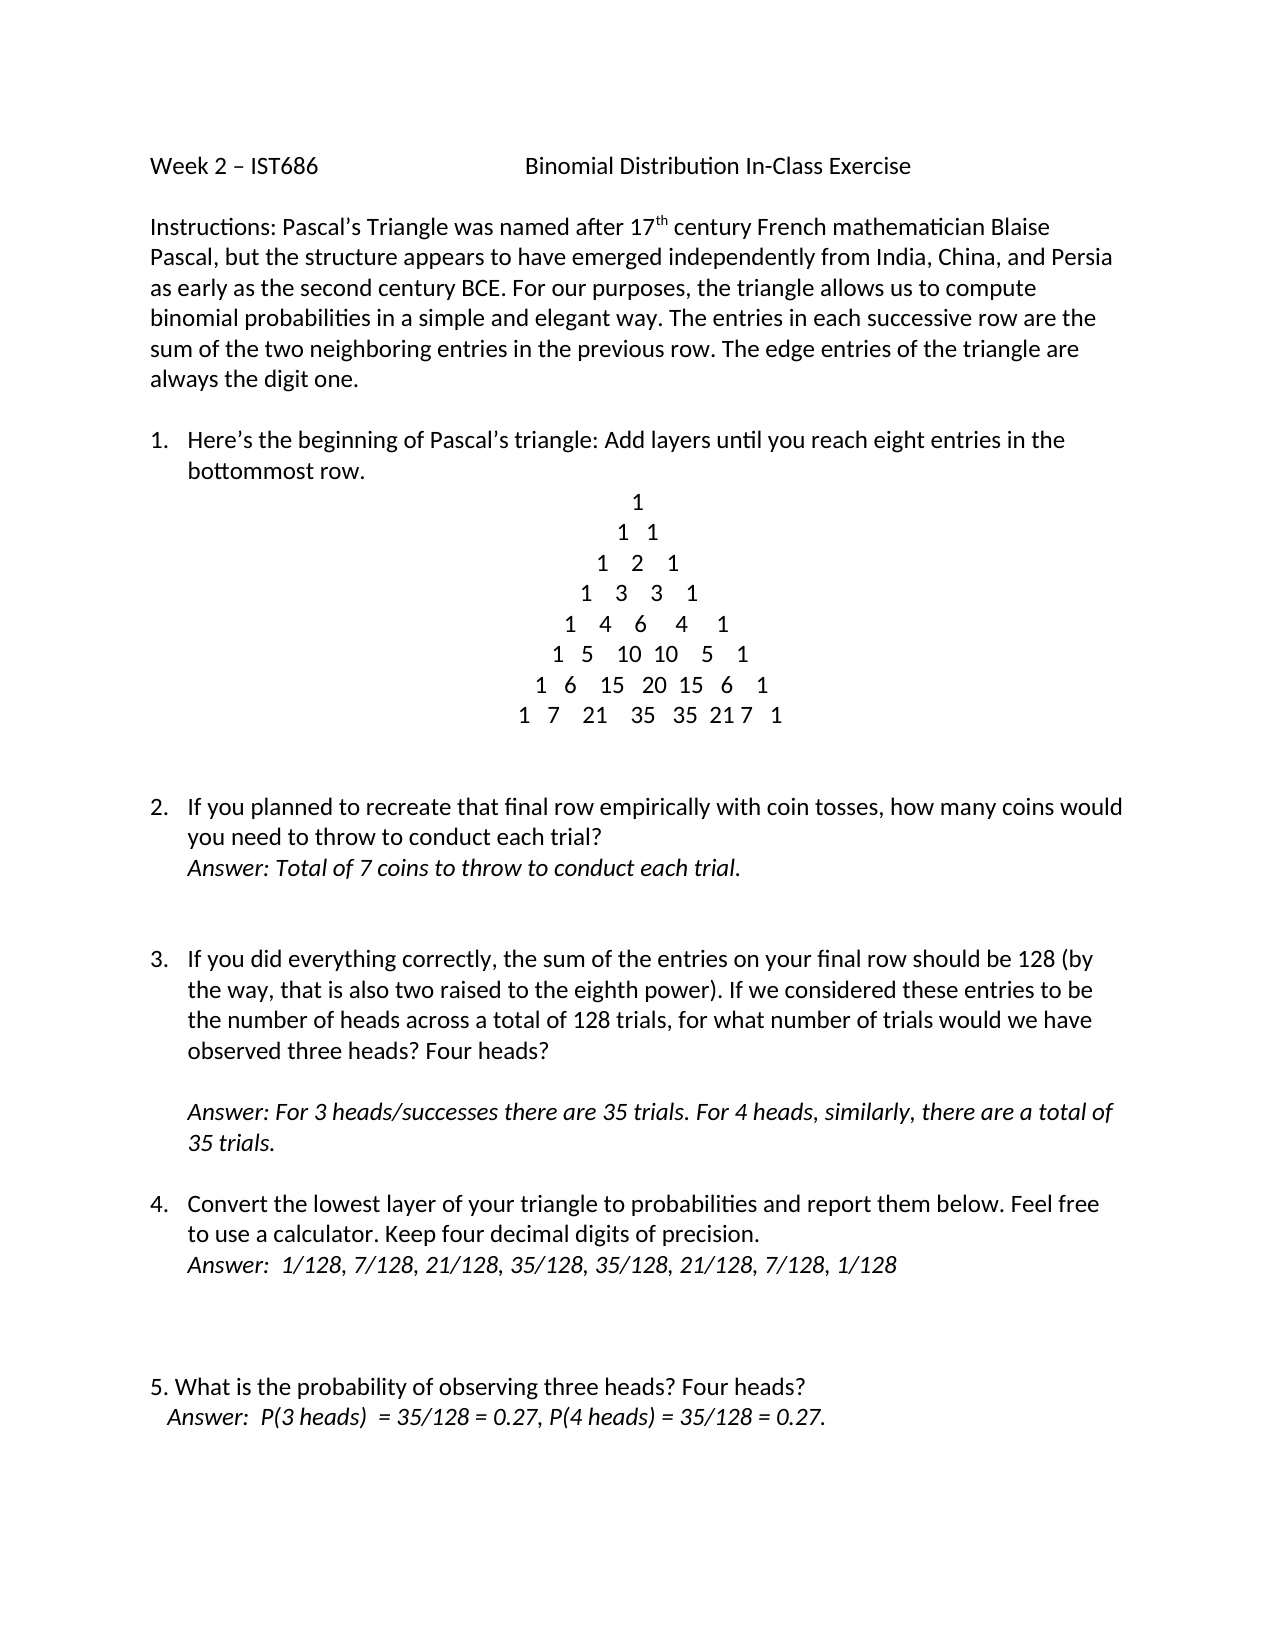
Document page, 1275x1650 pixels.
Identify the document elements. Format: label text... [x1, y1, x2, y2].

list Answer: Total of 7 coins to throw to conduct each trial. [187, 852, 1125, 943]
text 1 5 10 10 5 1 [150, 638, 1125, 669]
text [150, 1401, 1125, 1493]
text 1 1 [150, 516, 1125, 547]
list Answer: For 3 heads/successes there are 35 trials. For 4 heads, similarly, there are a total of 35 trials. [187, 1096, 1125, 1188]
text 1 2 1 [150, 547, 1125, 577]
list Convert the lowest layer of your triangle to probabilities and report them below. Feel free to use a calculator. Keep four decimal digits of precision. Answer: 1/128, 7/128, 21/128, 35/128, 35/128, 21/128, 7/128, 1/128 [150, 1188, 1125, 1310]
list If you did everything correctly, the sum of the entries on your final row should be 128 (by the way, that is also two raised to the eighth power). If we considered these entries to be the number of heads across a total of 128 trials, for what number of trials would we have observed three heads? Four heads? [150, 943, 1125, 1066]
text Instructions: Pascal’s Triangle was named after 17th century French mathematician Blaise Pascal, but the structure appears to have emerged independently from India, China, and Persia as early as the second century BCE. For our purposes, the triangle allows us to compute binomial probabilities in a simple and elegant way. The entries in each successive row are the sum of the two neighboring entries in the previous row. The edge entries of the triangle are always the digit one. [150, 211, 1125, 394]
text 1 7 21 35 35 21 7 1 [150, 699, 1125, 730]
text 1 [150, 486, 1125, 516]
text 1 6 15 20 15 6 1 [150, 669, 1125, 699]
text 5. What is the probability of observing three heads? Four heads? [150, 1371, 1125, 1401]
text Week 2 – IST686 Binomial Distribution In-Class Exercise [150, 150, 1125, 181]
list If you planned to recreate that final row empirically with coin tosses, how many coins would you need to throw to conduct each trial? [150, 791, 1125, 852]
text 1 3 3 1 [150, 577, 1125, 608]
text 1 4 6 4 1 [150, 608, 1125, 638]
list Here’s the beginning of Pascal’s triangle: Add layers until you reach eight entries in the bottommost row. [150, 425, 1125, 486]
